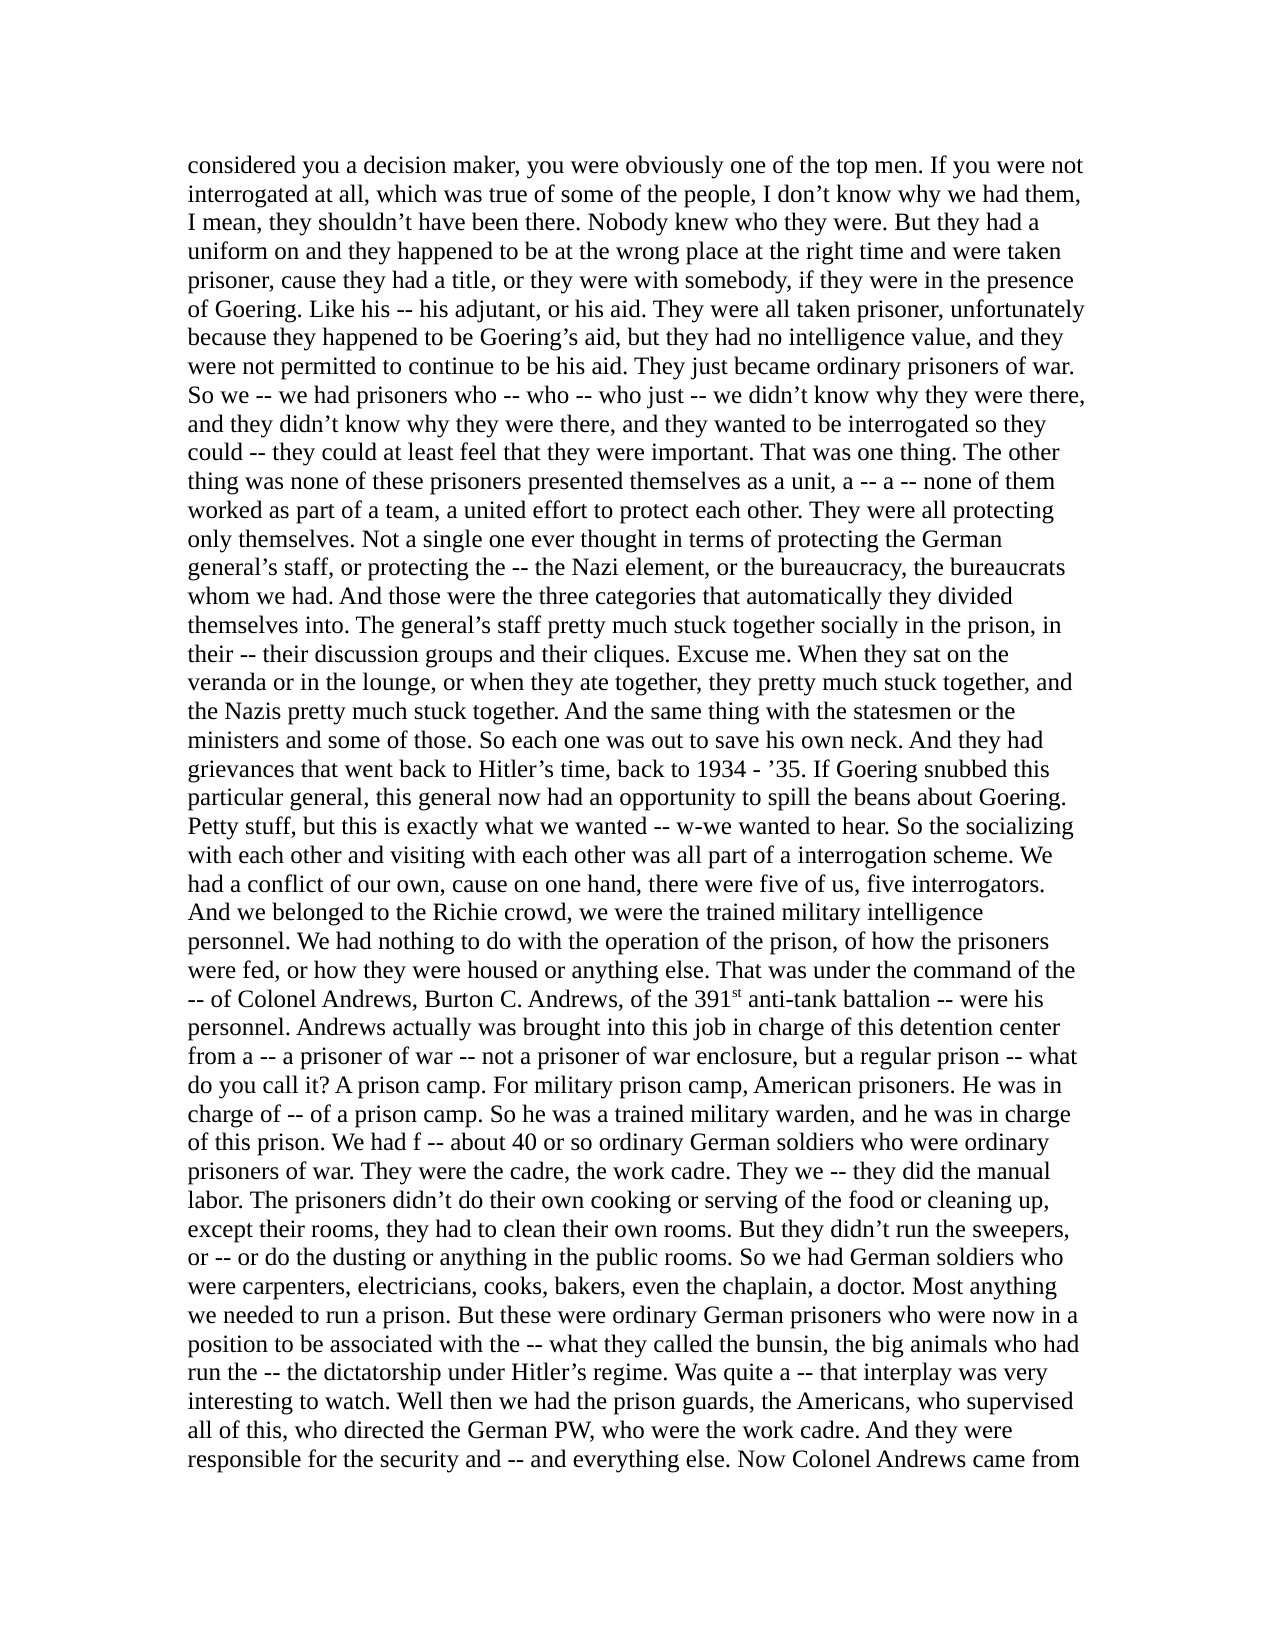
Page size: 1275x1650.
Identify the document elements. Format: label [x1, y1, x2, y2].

text [187, 150, 1087, 1472]
